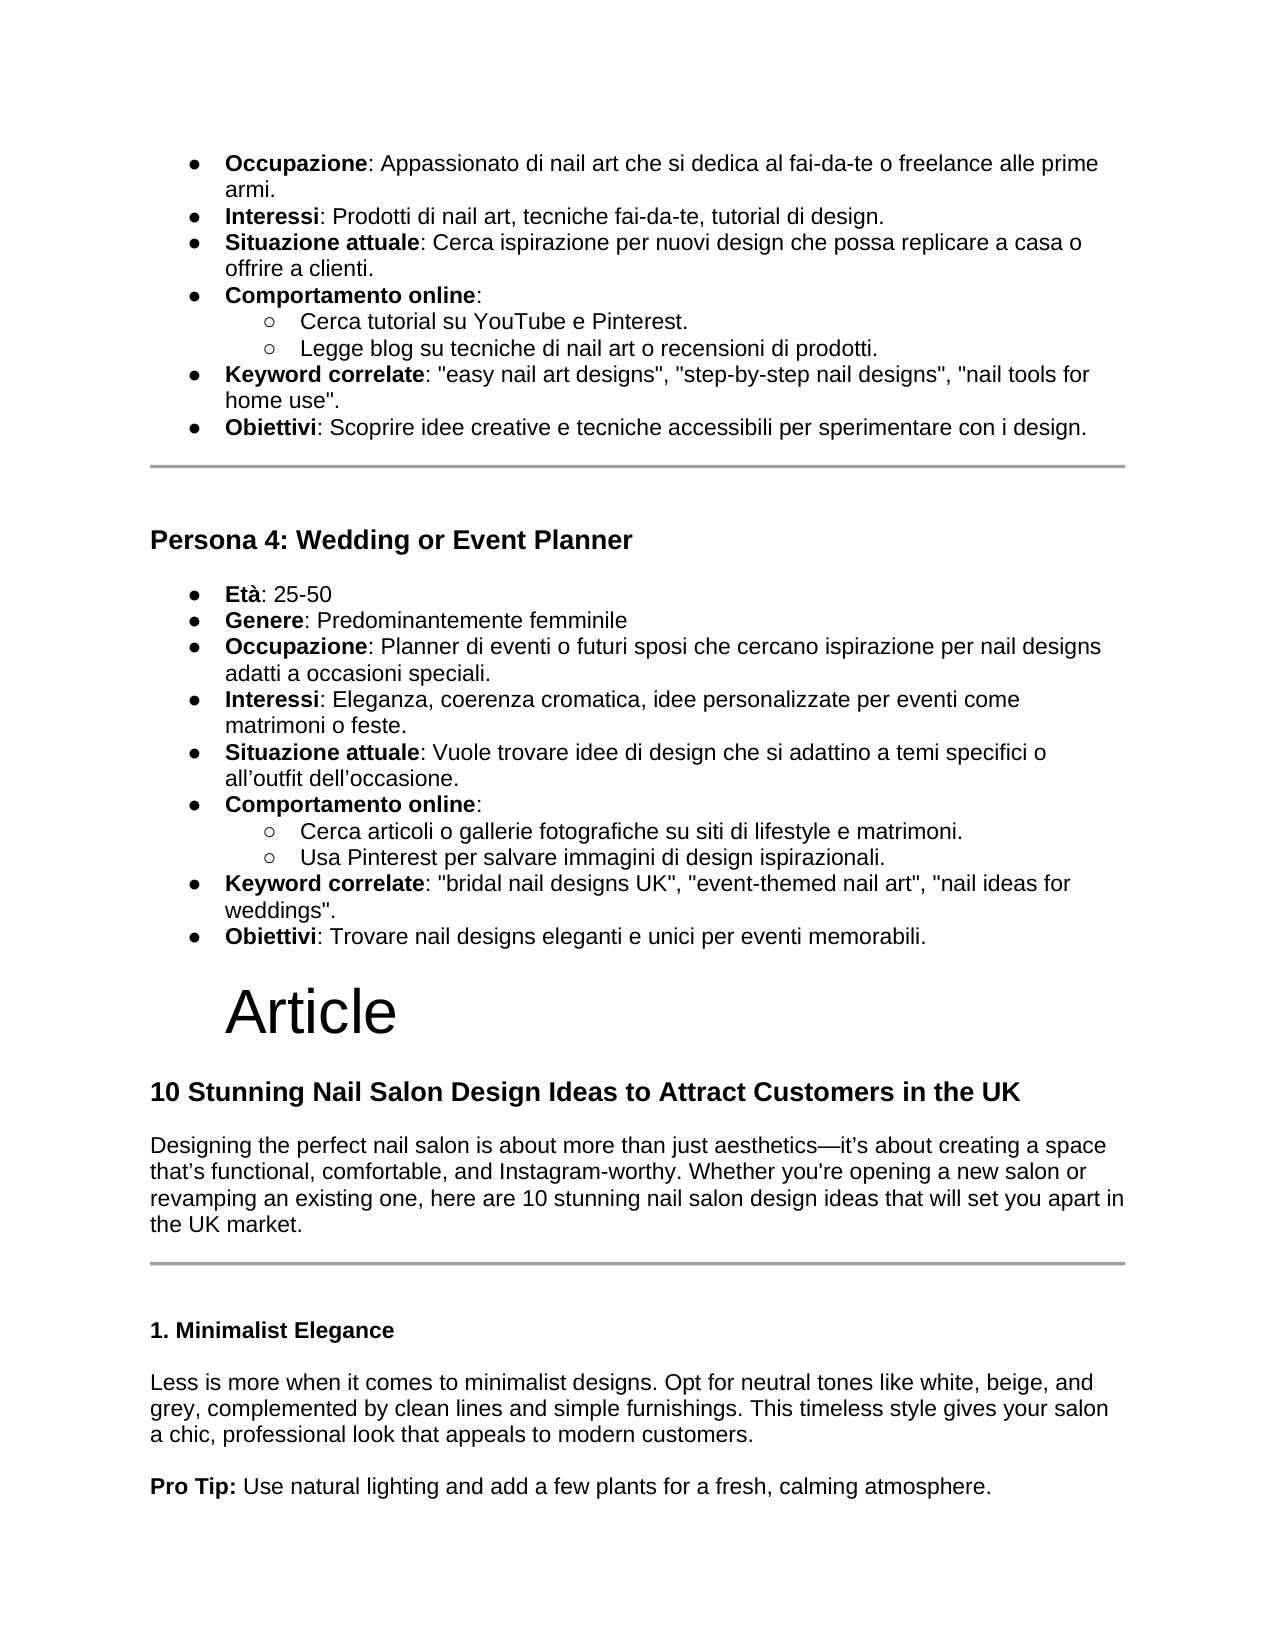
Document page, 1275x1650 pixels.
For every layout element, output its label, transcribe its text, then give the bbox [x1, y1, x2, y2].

list Interessi: Prodotti di nail art, tecniche fai-da-te, tutorial di design. [187, 203, 1125, 229]
list Cerca tutorial su YouTube e Pinterest. [262, 308, 1125, 334]
list Interessi: Eleganza, coerenza cromatica, idee personalizzate per eventi come matrimoni o feste. [187, 686, 1125, 739]
text Less is more when it comes to minimalist designs. Opt for neutral tones like white, beige, and grey, complemented by clean lines and simple furnishings. This timeless style gives your salon a chic, professional look that appeals to modern customers. [150, 1369, 1125, 1448]
list Età: 25-50 [187, 581, 1125, 607]
list Genere: Predominantemente femminile [187, 607, 1125, 633]
list Obiettivi: Trovare nail designs eleganti e unici per eventi memorabili. [187, 923, 1125, 949]
text Designing the perfect nail salon is about more than just aesthetics—it’s about creating a space that’s functional, comfortable, and Instagram-worthy. Whether you're opening a new salon or revamping an existing one, here are 10 stunning nail salon design ideas that will set you apart in the UK market. [150, 1132, 1125, 1237]
list Usa Pinterest per salvare immagini di design ispirazionali. [262, 844, 1125, 870]
list Obiettivi: Scoprire idee creative e tecniche accessibili per sperimentare con i design. [187, 413, 1125, 440]
subtitle 1. Minimalist Elegance [150, 1317, 1125, 1344]
list Keyword correlate: "bridal nail designs UK", "event-themed nail art", "nail ideas for weddings". [187, 870, 1125, 923]
list Legge blog su tecniche di nail art o recensioni di prodotti. [262, 334, 1125, 361]
list Keyword correlate: "easy nail art designs", "step-by-step nail designs", "nail tools for home use". [187, 361, 1125, 413]
list Comportamento online: [187, 282, 1125, 308]
list Occupazione: Planner di eventi o futuri sposi che cercano ispirazione per nail designs adatti a occasioni speciali. [187, 633, 1125, 686]
text Article [225, 974, 1125, 1046]
list Situazione attuale: Cerca ispirazione per nuovi design che possa replicare a casa o offrire a clienti. [187, 229, 1125, 282]
list Comportamento online: [187, 791, 1125, 818]
list Situazione attuale: Vuole trovare idee di design che si adattino a temi specifici o all’outfit dell’occasione. [187, 739, 1125, 791]
subtitle Persona 4: Wedding or Event Planner [150, 524, 1125, 556]
text Pro Tip: Use natural lighting and add a few plants for a fresh, calming atmosphere. [150, 1473, 1125, 1499]
list Cerca articoli o gallerie fotografiche su siti di lifestyle e matrimoni. [262, 818, 1125, 844]
subtitle 10 Stunning Nail Salon Design Ideas to Attract Customers in the UK [150, 1076, 1125, 1107]
list Occupazione: Appassionato di nail art che si dedica al fai-da-te o freelance alle prime armi. [187, 150, 1125, 203]
